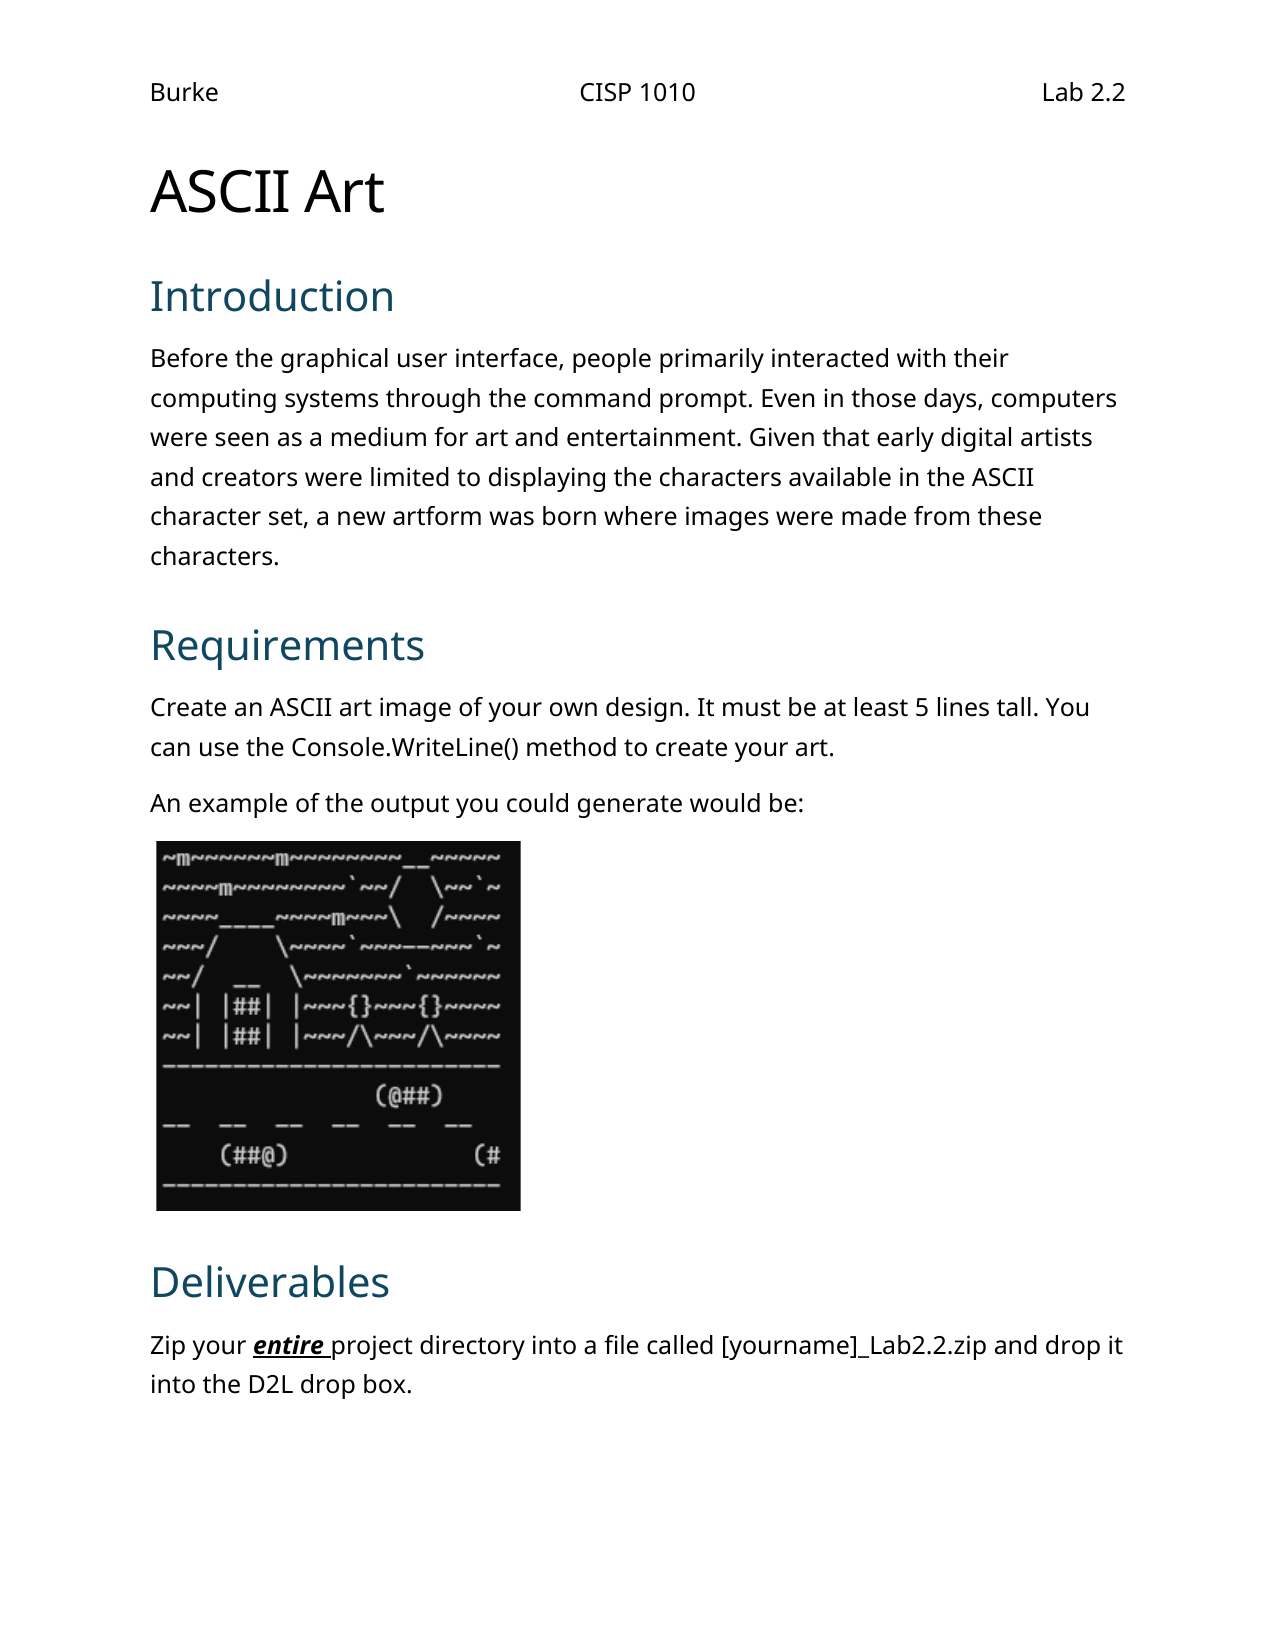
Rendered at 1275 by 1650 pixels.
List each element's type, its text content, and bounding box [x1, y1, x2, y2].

subtitle Deliverables [150, 1253, 1125, 1310]
subtitle Introduction [150, 267, 1125, 324]
text Zip your entire project directory into a file called [yourname]_Lab2.2.zip and drop it into the D2L drop box. [150, 1327, 1125, 1401]
text Before the graphical user interface, people primarily interacted with their computing systems through the command prompt. Even in those days, computers were seen as a medium for art and entertainment. Given that early digital artists and creators were limited to displaying the characters available in the ASCII character set, a new artform was born where images were made from these characters. [150, 341, 1125, 573]
title ASCII Art [150, 150, 1125, 229]
text An example of the output you could generate would be: [150, 785, 1125, 819]
text Create an ASCII art image of your own design. It must be at least 5 lines tall. You can use the Console.WriteLine() method to create your art. [150, 690, 1125, 763]
subtitle Requirements [150, 616, 1125, 672]
picture [156, 841, 521, 1211]
